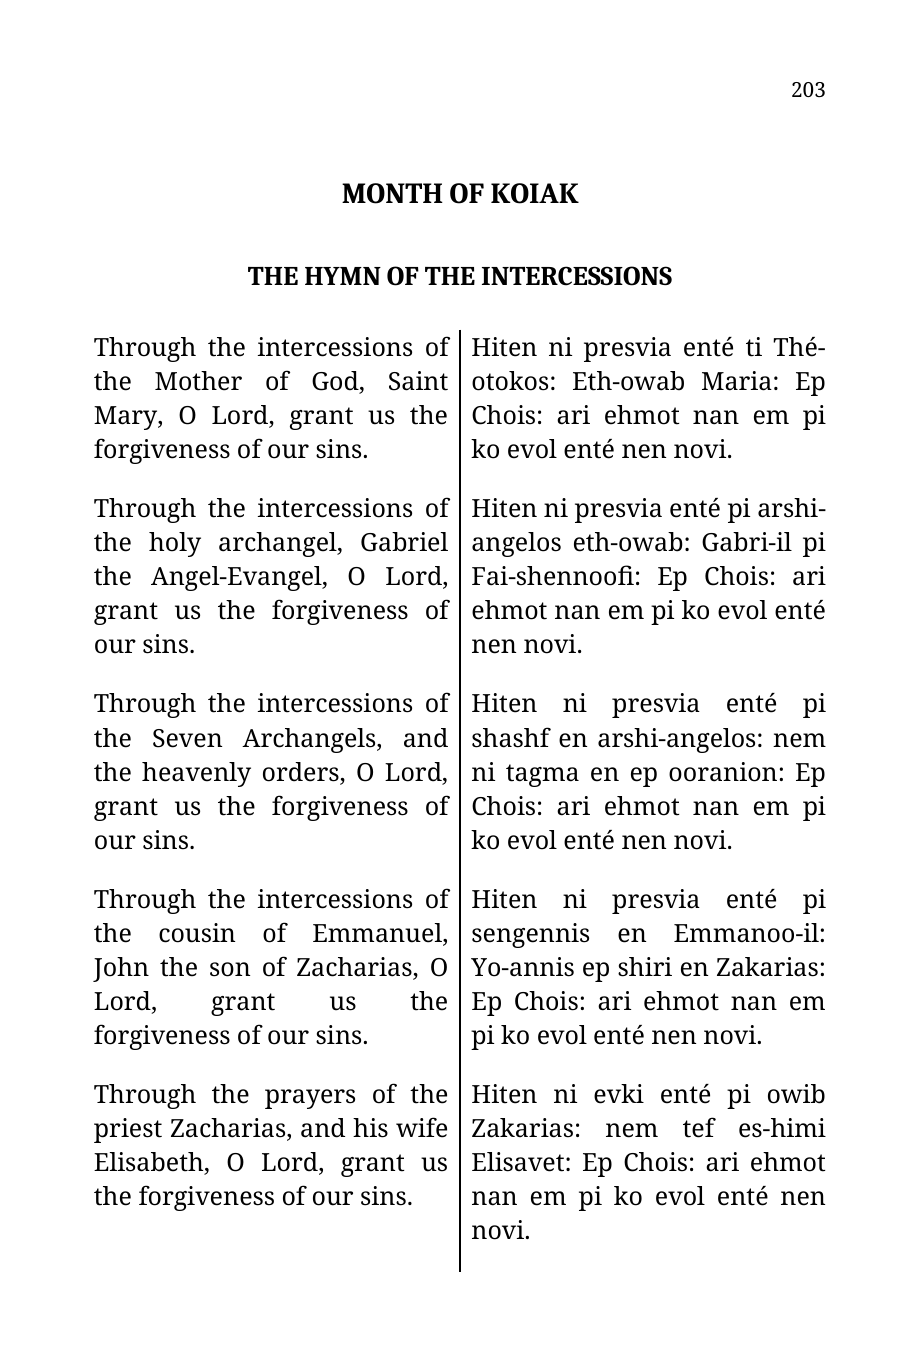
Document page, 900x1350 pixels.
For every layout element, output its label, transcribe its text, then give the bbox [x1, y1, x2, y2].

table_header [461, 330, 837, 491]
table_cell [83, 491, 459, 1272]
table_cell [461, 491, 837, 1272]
subtitle MONTH OF KOIAK [94, 177, 826, 211]
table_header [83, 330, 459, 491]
subtitle THE HYMN OF THE INTERCESSIONS [94, 261, 826, 292]
